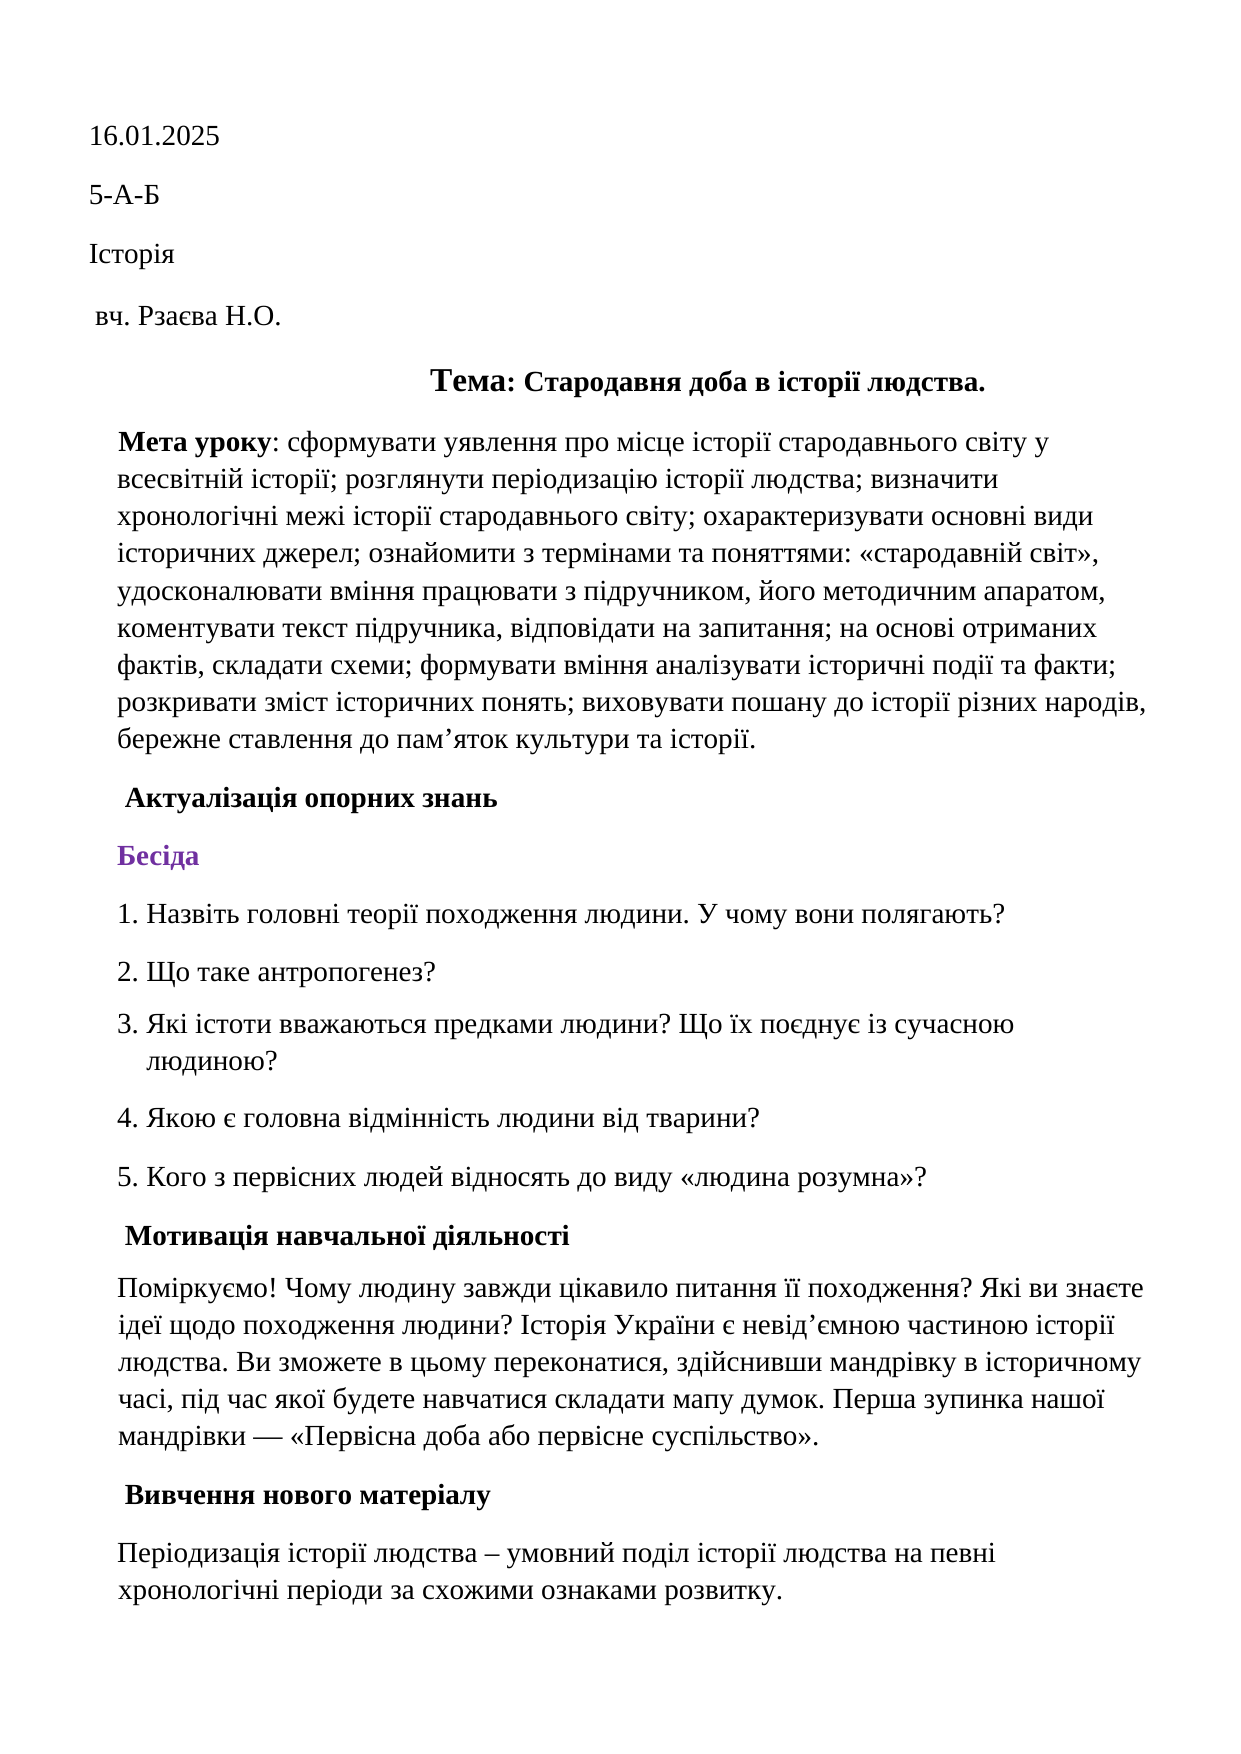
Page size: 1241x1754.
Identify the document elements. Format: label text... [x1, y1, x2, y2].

text Поміркуємо! Чому людину завжди цікавило питання її походження? Які ви знаєте ідеї щодо походження людини? Історія України є невід’ємною частиною історії людства. Ви зможете в цьому переконатися, здійснивши мандрівку в історичному часі, під час якої будете навчатися складати мапу думок. Перша зупинка нашої мандрівки — «Первісна доба або первісне суспільство». [117, 1270, 1150, 1452]
text вч. Рзаєва Н.О. [87, 298, 305, 332]
text 5-А-Б [88, 177, 329, 211]
list Якою є головна відмінність людини від тварини? [117, 1101, 1150, 1134]
list Кого з первісних людей відносять до виду «людина розумна»? [117, 1159, 1150, 1192]
text Періодизація історії людства – умовний поділ історії людства на певні хронологічні періоди за схожими ознаками розвитку. [117, 1535, 1150, 1605]
subtitle Бесіда [117, 838, 329, 871]
text Мотивація навчальної діяльності [124, 1218, 1165, 1251]
list Що таке антропогенез? [117, 954, 1150, 987]
text Актуалізація опорних знань [124, 780, 1165, 813]
text Історія [88, 236, 305, 270]
list Назвіть головні теорії походження людини. У чому вони полягають? [117, 896, 1150, 929]
text Мета уроку: сформувати уявлення про місце історії стародавнього світу у всесвітній історії; розглянути періодизацію історії людства; визначити хронологічні межі історії стародавнього світу; охарактеризувати основні види історичних джерел; ознайомити з термінами та поняттями: «стародавній світ», удосконалювати вміння працювати з підручником, його методичним апаратом, коментувати текст підручника, відповідати на запитання; на основі отриманих фактів, складати схеми; формувати вміння аналізувати історичні події та факти; розкривати зміст історичних понять; виховувати пошану до історії різних народів, бережне ставлення до пам’яток культури та історії. [117, 424, 1150, 755]
text Вивчення нового матеріалу [124, 1477, 1165, 1511]
text 16.01.2025 [88, 118, 329, 152]
text Тема: Стародавня доба в історії людства. [117, 360, 1150, 399]
list Які істоти вважаються предками людини? Що їх поєднує із сучасною людиною? [117, 1006, 1150, 1077]
